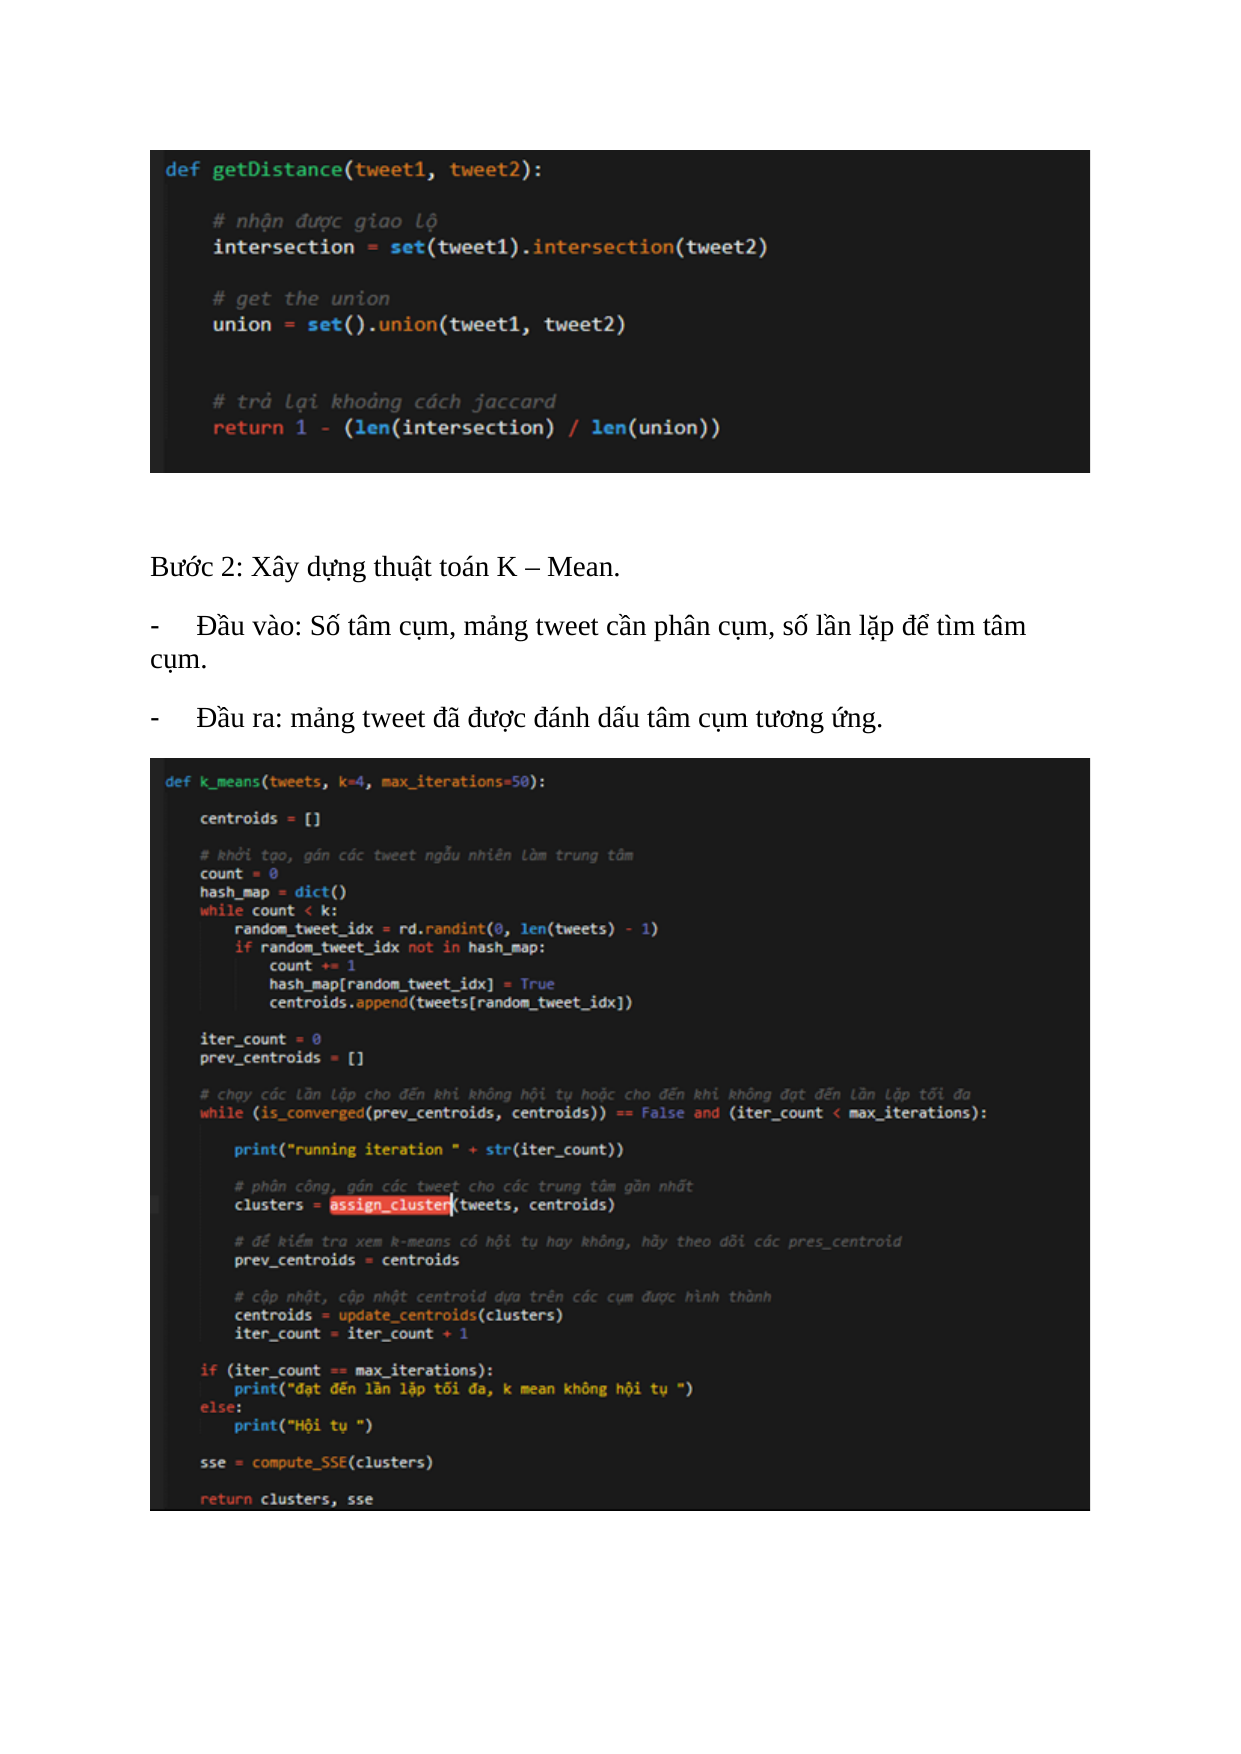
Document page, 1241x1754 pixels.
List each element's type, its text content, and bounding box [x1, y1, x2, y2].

picture [150, 758, 1091, 1511]
picture [150, 150, 1091, 473]
text Bước 2: Xây dựng thuật toán K – Mean. [150, 549, 1090, 583]
text - Đầu vào: Số tâm cụm, mảng tweet cần phân cụm, số lần lặp để tìm tâm cụm. [150, 608, 1090, 675]
text - Đầu ra: mảng tweet đã được đánh dấu tâm cụm tương ứng. [150, 700, 1090, 734]
